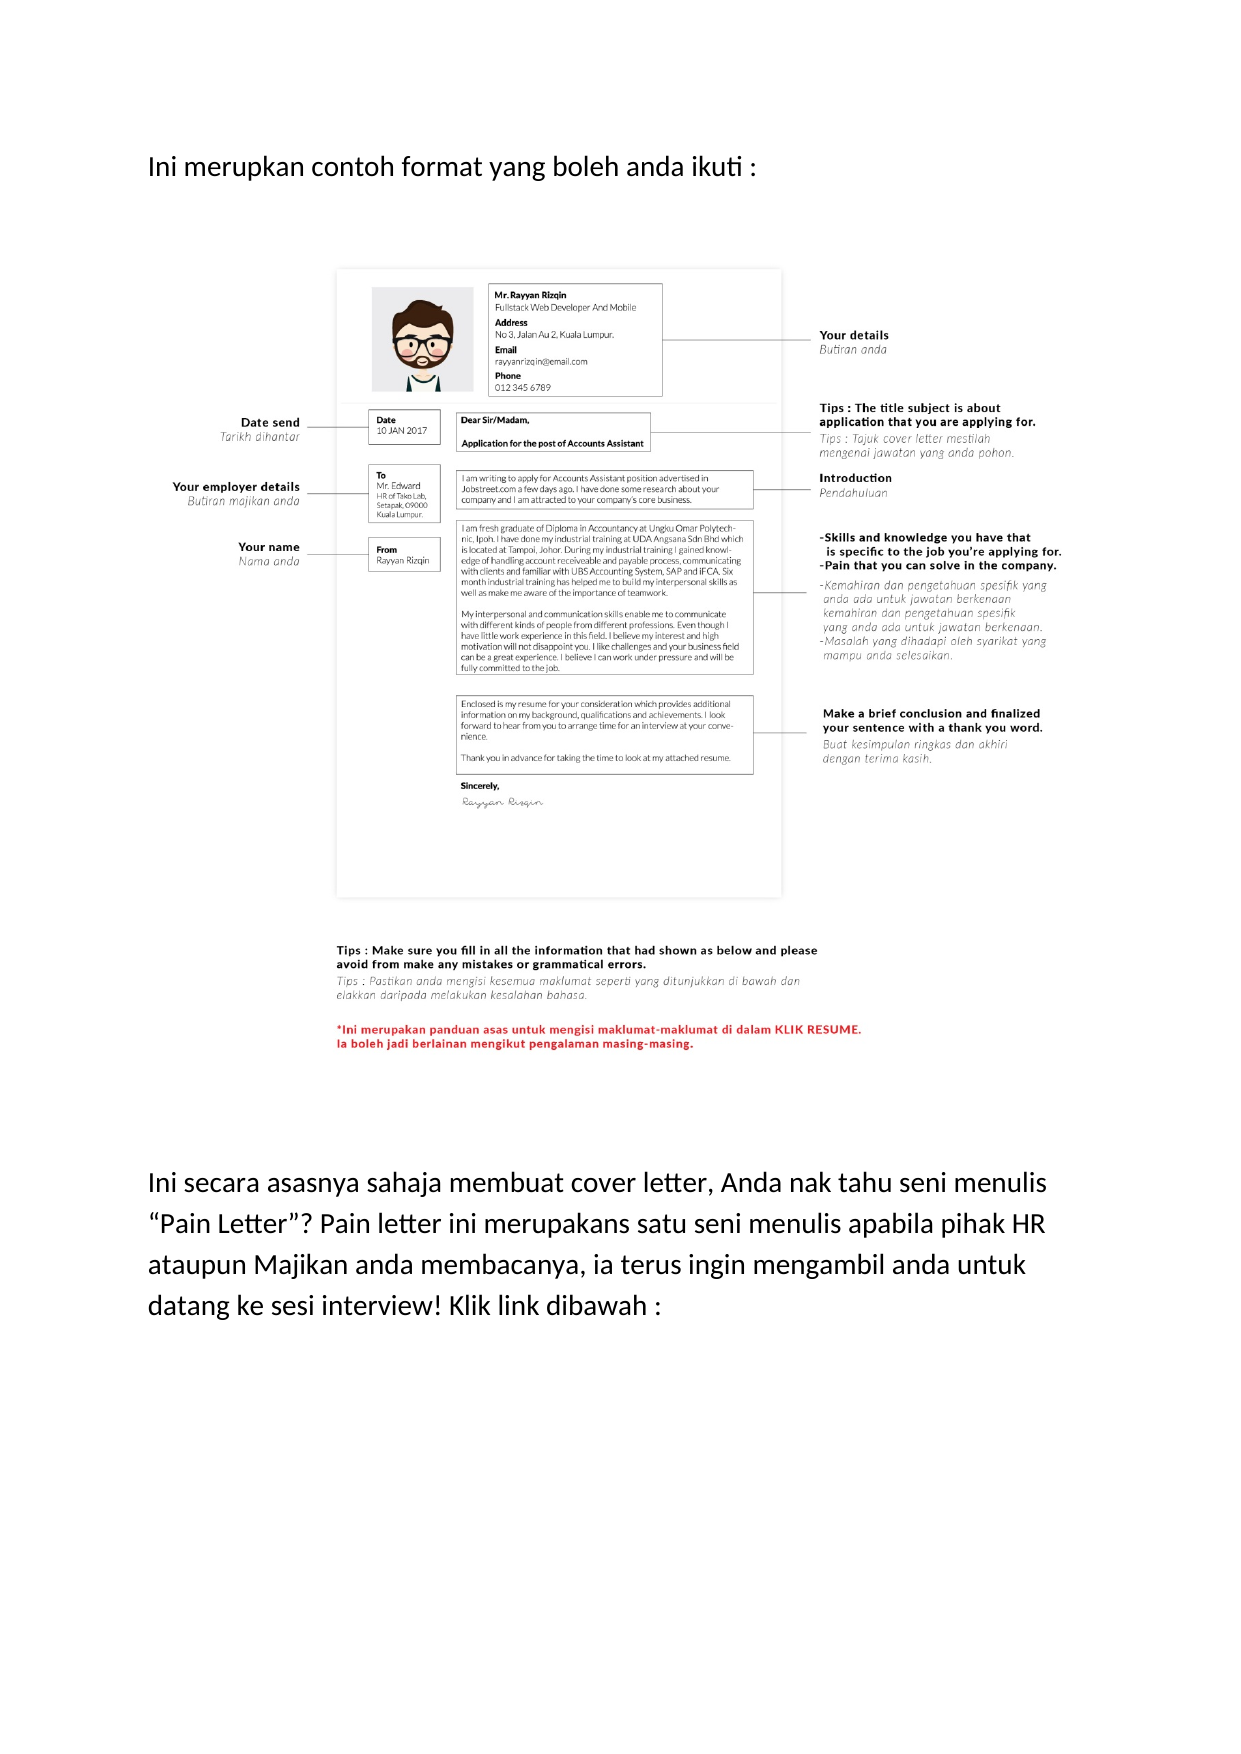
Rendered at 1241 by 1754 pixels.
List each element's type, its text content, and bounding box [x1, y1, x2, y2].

picture [147, 204, 1093, 1078]
text Ini merupkan contoh format yang boleh anda ikuti : [148, 148, 1093, 183]
text Ini secara asasnya sahaja membuat cover letter, Anda nak tahu seni menulis “Pain Letter”? Pain letter ini merupakans satu seni menulis apabila pihak HR ataupun Majikan anda membacanya, ia terus ingin mengambil anda untuk datang ke sesi interview! Klik link dibawah : [148, 1164, 1093, 1323]
